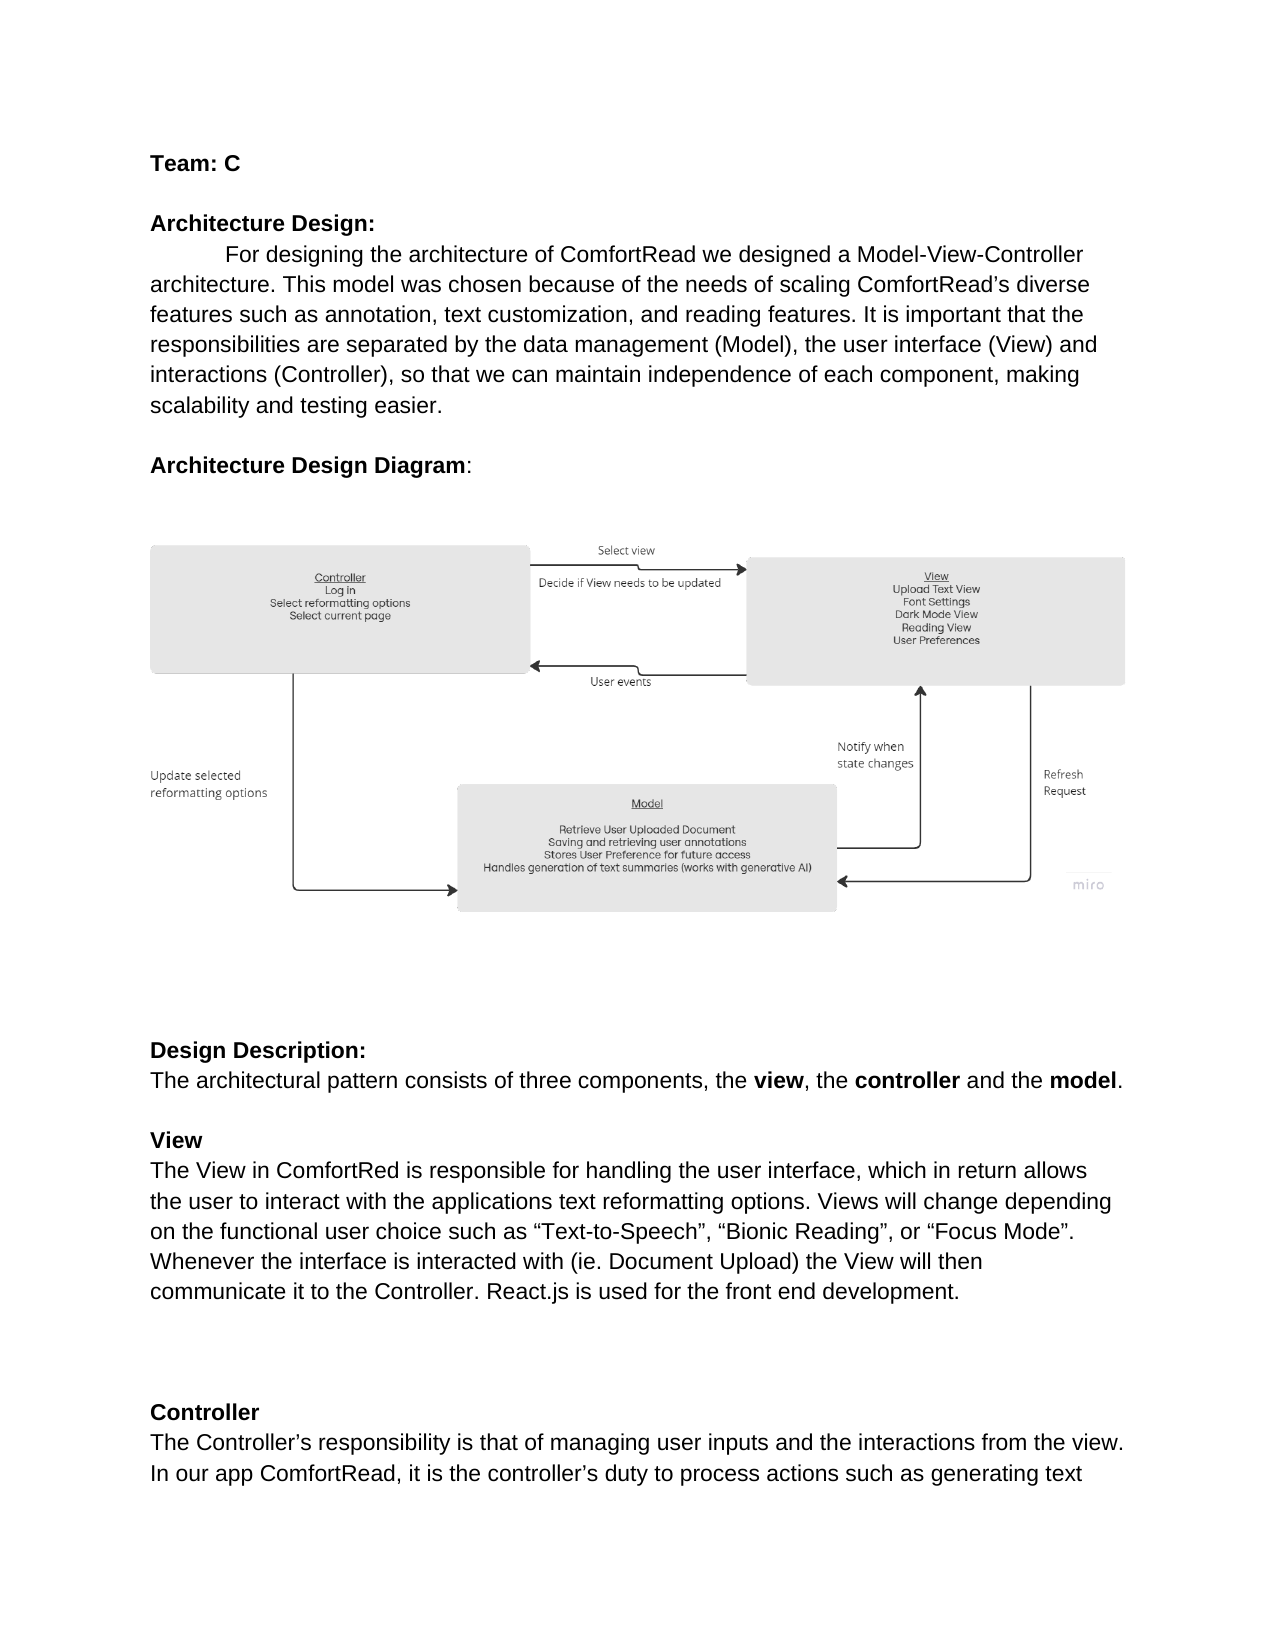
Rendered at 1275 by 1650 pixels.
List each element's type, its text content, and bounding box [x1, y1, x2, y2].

text For designing the architecture of ComfortRead we designed a Model-View-Controller architecture. This model was chosen because of the needs of scaling ComfortRead’s diverse features such as annotation, text customization, and reading features. It is important that the responsibilities are separated by the data management (Model), the user interface (View) and interactions (Controller), so that we can maintain independence of each component, making scalability and testing easier. [150, 241, 1125, 418]
text Architecture Design Diagram: [150, 452, 1125, 478]
text Architecture Design: [150, 210, 1125, 237]
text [150, 1429, 1125, 1486]
text The View in ComfortRed is responsible for handling the user interface, which in return allows the user to interact with the applications text reformatting options. Views will change depending on the functional user choice such as “Text-to-Speech”, “Bionic Reading”, or “Focus Mode”. Whenever the interface is interacted with (ie. Document Upload) the View will then communicate it to the Controller. React.js is used for the front end development. [150, 1157, 1125, 1304]
text Team: C [150, 150, 1125, 176]
text View [150, 1127, 1125, 1153]
text Design Description: [150, 1037, 1125, 1063]
text The architectural pattern consists of three components, the view, the controller and the model. [150, 1067, 1125, 1093]
picture [150, 542, 1125, 912]
text Controller [150, 1399, 1125, 1425]
